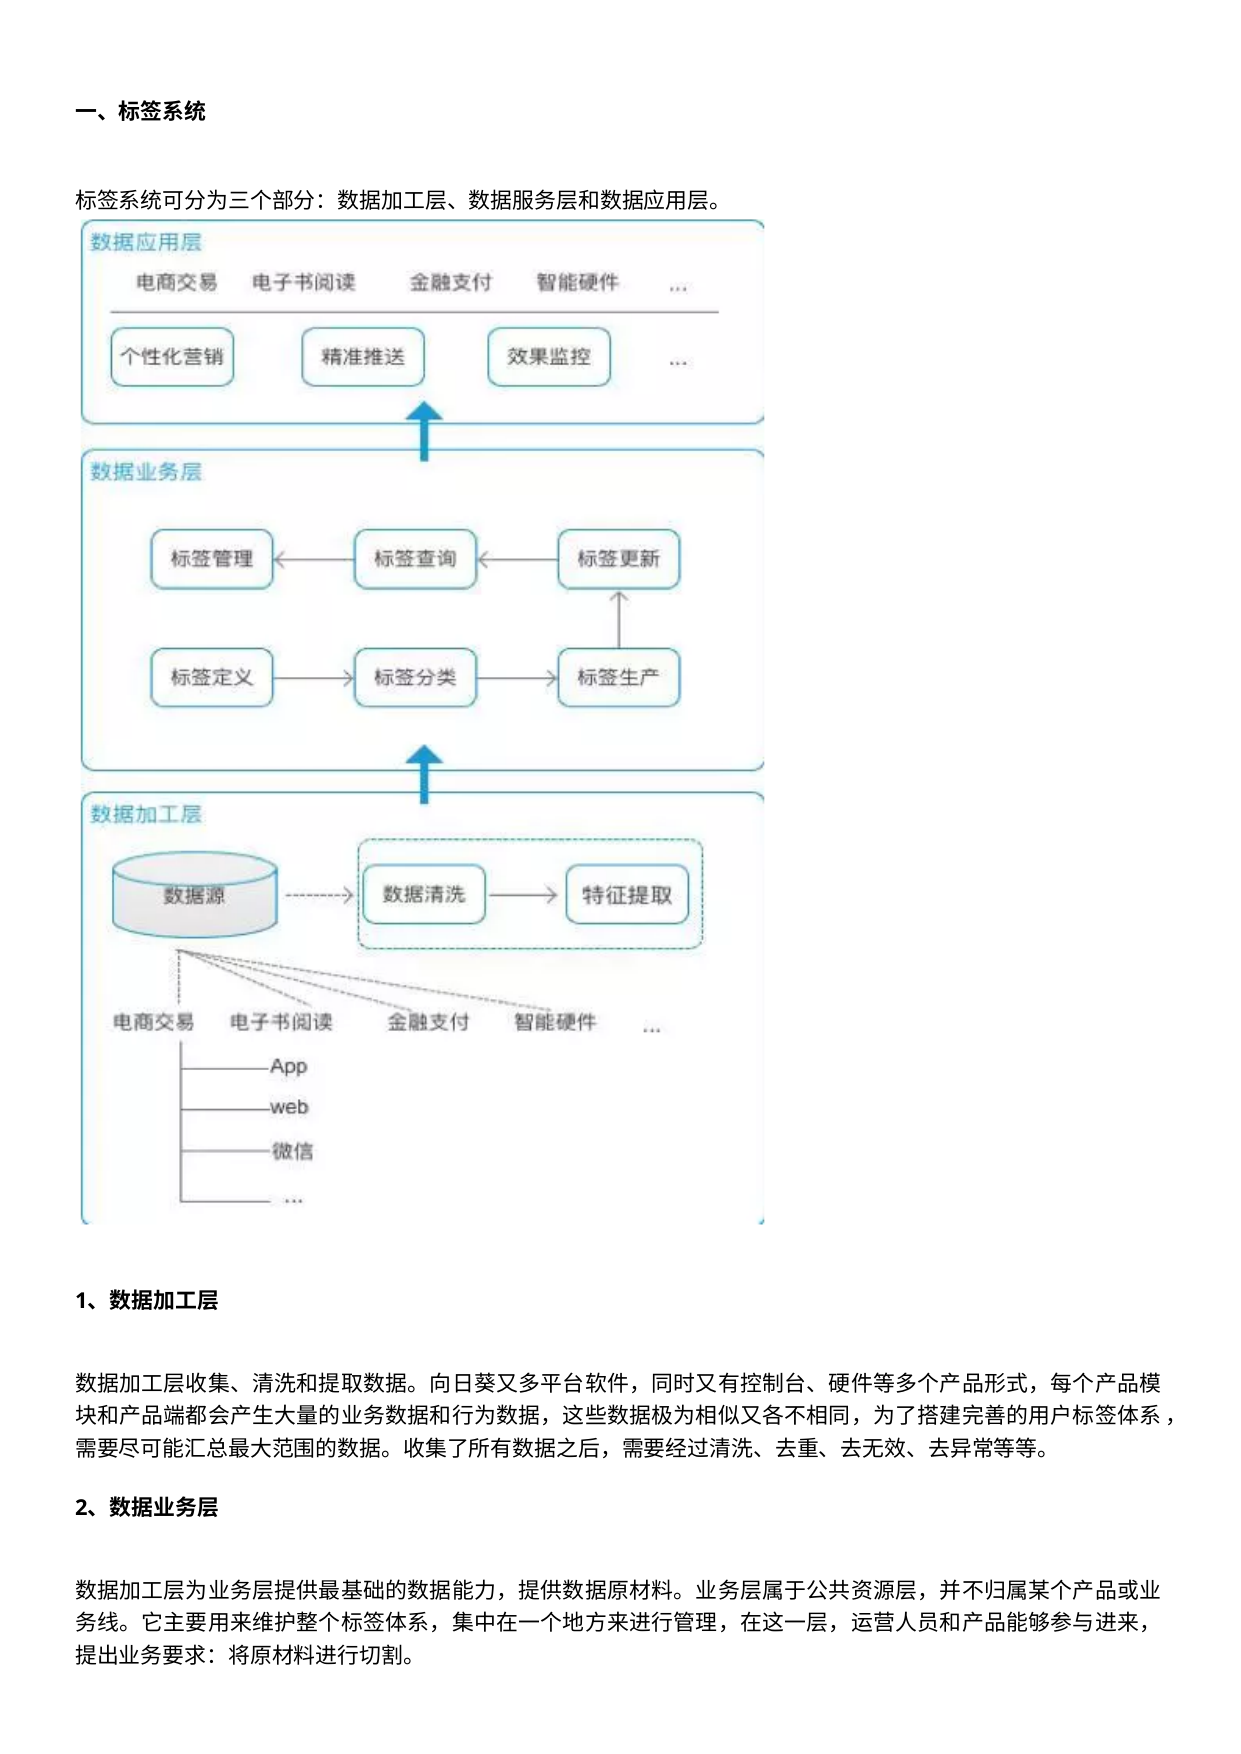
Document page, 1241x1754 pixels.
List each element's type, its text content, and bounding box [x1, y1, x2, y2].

subtitle 2、数据业务层 [75, 1490, 1165, 1522]
text 数据加工层为业务层提供最基础的数据能力，提供数据原材料。业务层属于公共资源层，并不归属某个产品或业务线。它主要用来维护整个标签体系，集中在一个地方来进行管理，在这一层，运营人员和产品能够参与进来，提出业务要求：将原材料进行切割。 [75, 1572, 1165, 1670]
text 数据加工层收集、清洗和提取数据。向日葵又多平台软件，同时又有控制台、硬件等多个产品形式，每个产品模块和产品端都会产生大量的业务数据和行为数据，这些数据极为相似又各不相同，为了搭建完善的用户标签体系，需要尽可能汇总最大范围的数据。收集了所有数据之后，需要经过清洗、去重、去无效、去异常等等。 [75, 1365, 1165, 1463]
picture [75, 215, 777, 1231]
subtitle 1、数据加工层 [75, 1282, 1165, 1315]
subtitle 一、标签系统 [75, 93, 1165, 126]
text 标签系统可分为三个部分：数据加工层、数据服务层和数据应用层。 [75, 183, 1165, 215]
